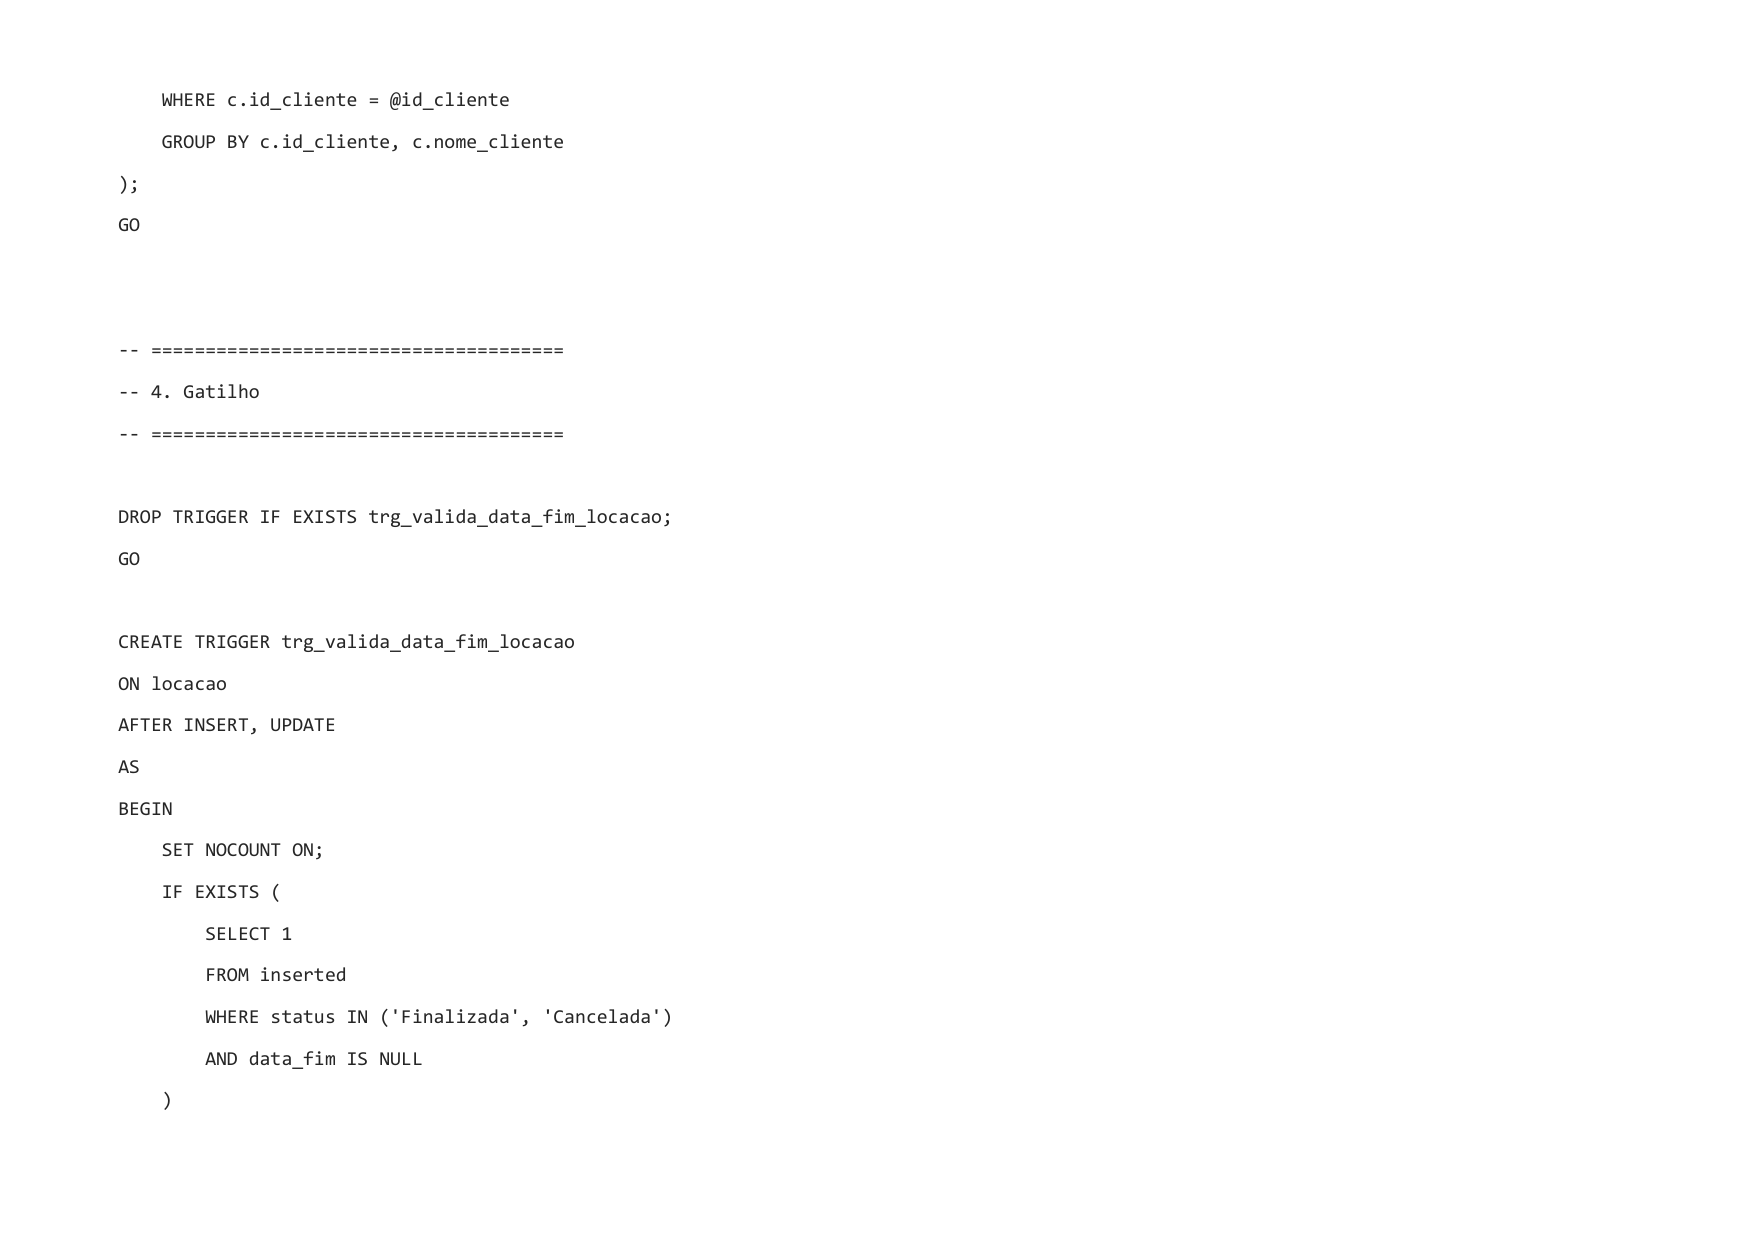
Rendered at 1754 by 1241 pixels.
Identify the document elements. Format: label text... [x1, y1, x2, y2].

text WHERE status IN ('Finalizada', 'Cancelada') [118, 1005, 1606, 1028]
text -- ====================================== [118, 338, 1606, 362]
text ); [118, 172, 1606, 195]
text ON locacao [118, 672, 1606, 695]
text FROM inserted [118, 963, 1606, 987]
text DROP TRIGGER IF EXISTS trg_valida_data_fim_locacao; [118, 505, 1606, 528]
text GROUP BY c.id_cliente, c.nome_cliente [118, 130, 1606, 153]
text GO [118, 213, 1606, 237]
text GO [118, 547, 1606, 570]
text SELECT 1 [118, 922, 1606, 945]
text -- 4. Gatilho [118, 380, 1606, 403]
text CREATE TRIGGER trg_valida_data_fim_locacao [118, 630, 1606, 653]
text BEGIN [118, 797, 1606, 820]
text WHERE c.id_cliente = @id_cliente [118, 88, 1606, 112]
text AND data_fim IS NULL [118, 1047, 1606, 1070]
text AFTER INSERT, UPDATE [118, 713, 1606, 737]
text ) [118, 1088, 1606, 1112]
text AS [118, 755, 1606, 778]
text -- ====================================== [118, 422, 1606, 445]
text IF EXISTS ( [118, 880, 1606, 903]
text SET NOCOUNT ON; [118, 838, 1606, 862]
